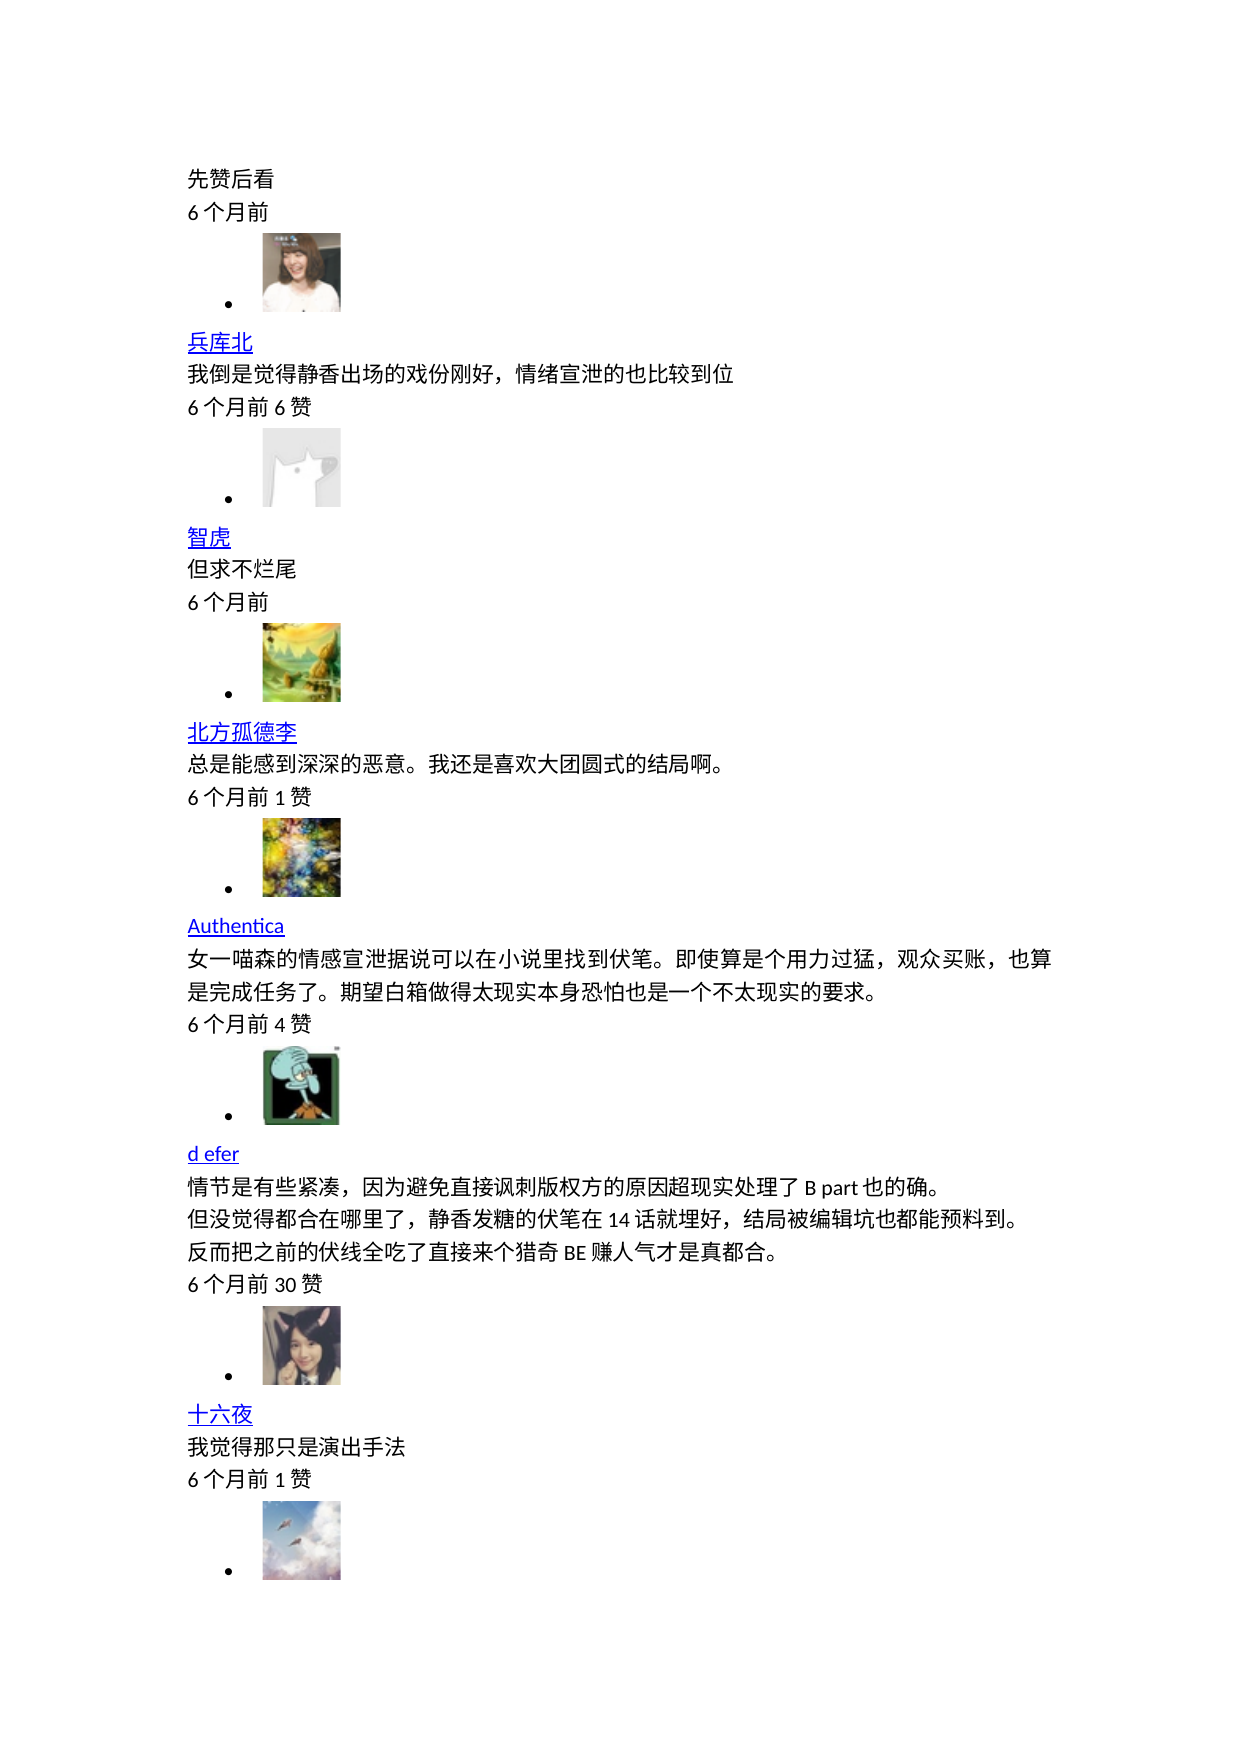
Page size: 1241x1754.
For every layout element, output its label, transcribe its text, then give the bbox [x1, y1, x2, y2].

picture [262, 1306, 341, 1385]
text 兵库北 [187, 324, 1053, 357]
text 情节是有些紧凑，因为避免直接讽刺版权方的原因超现实处理了B part也的确。 但没觉得都合在哪里了，静香发糖的伏笔在14话就埋好，结局被编辑坑也都能预料到。 反而把之前的伏线全吃了直接来个猎奇BE赚人气才是真都合。 [187, 1169, 1053, 1267]
picture [262, 1046, 341, 1125]
text 十六夜 [187, 1397, 1053, 1429]
picture [262, 1501, 341, 1580]
text 女一喵森的情感宣泄据说可以在小说里找到伏笔。即使算是个用力过猛，观众买账，也算是完成任务了。期望白箱做得太现实本身恐怕也是一个不太现实的要求。 [187, 942, 1053, 1007]
text 6 个月前 30 赞 [187, 1267, 1053, 1299]
text 智虎 [187, 519, 1053, 552]
text 先赞后看 [187, 162, 1053, 194]
text 6 个月前 1 赞 [187, 779, 1053, 812]
picture [262, 428, 341, 507]
text 北方孤德李 [187, 714, 1053, 747]
text d efer [187, 1137, 1053, 1169]
picture [262, 623, 341, 702]
text 6 个月前 1 赞 [187, 1462, 1053, 1494]
text 6 个月前 4 赞 [187, 1007, 1053, 1039]
text Authentica [187, 909, 1053, 942]
text 总是能感到深深的恶意。我还是喜欢大团圆式的结局啊。 [187, 747, 1053, 779]
picture [262, 233, 341, 312]
text 我倒是觉得静香出场的戏份刚好，情绪宣泄的也比较到位 [187, 357, 1053, 389]
text 我觉得那只是演出手法 [187, 1429, 1053, 1462]
text 但求不烂尾 [187, 552, 1053, 584]
text 6 个月前 [187, 194, 1053, 227]
text 6 个月前 [187, 584, 1053, 617]
picture [262, 818, 341, 897]
text 6 个月前 6 赞 [187, 389, 1053, 422]
